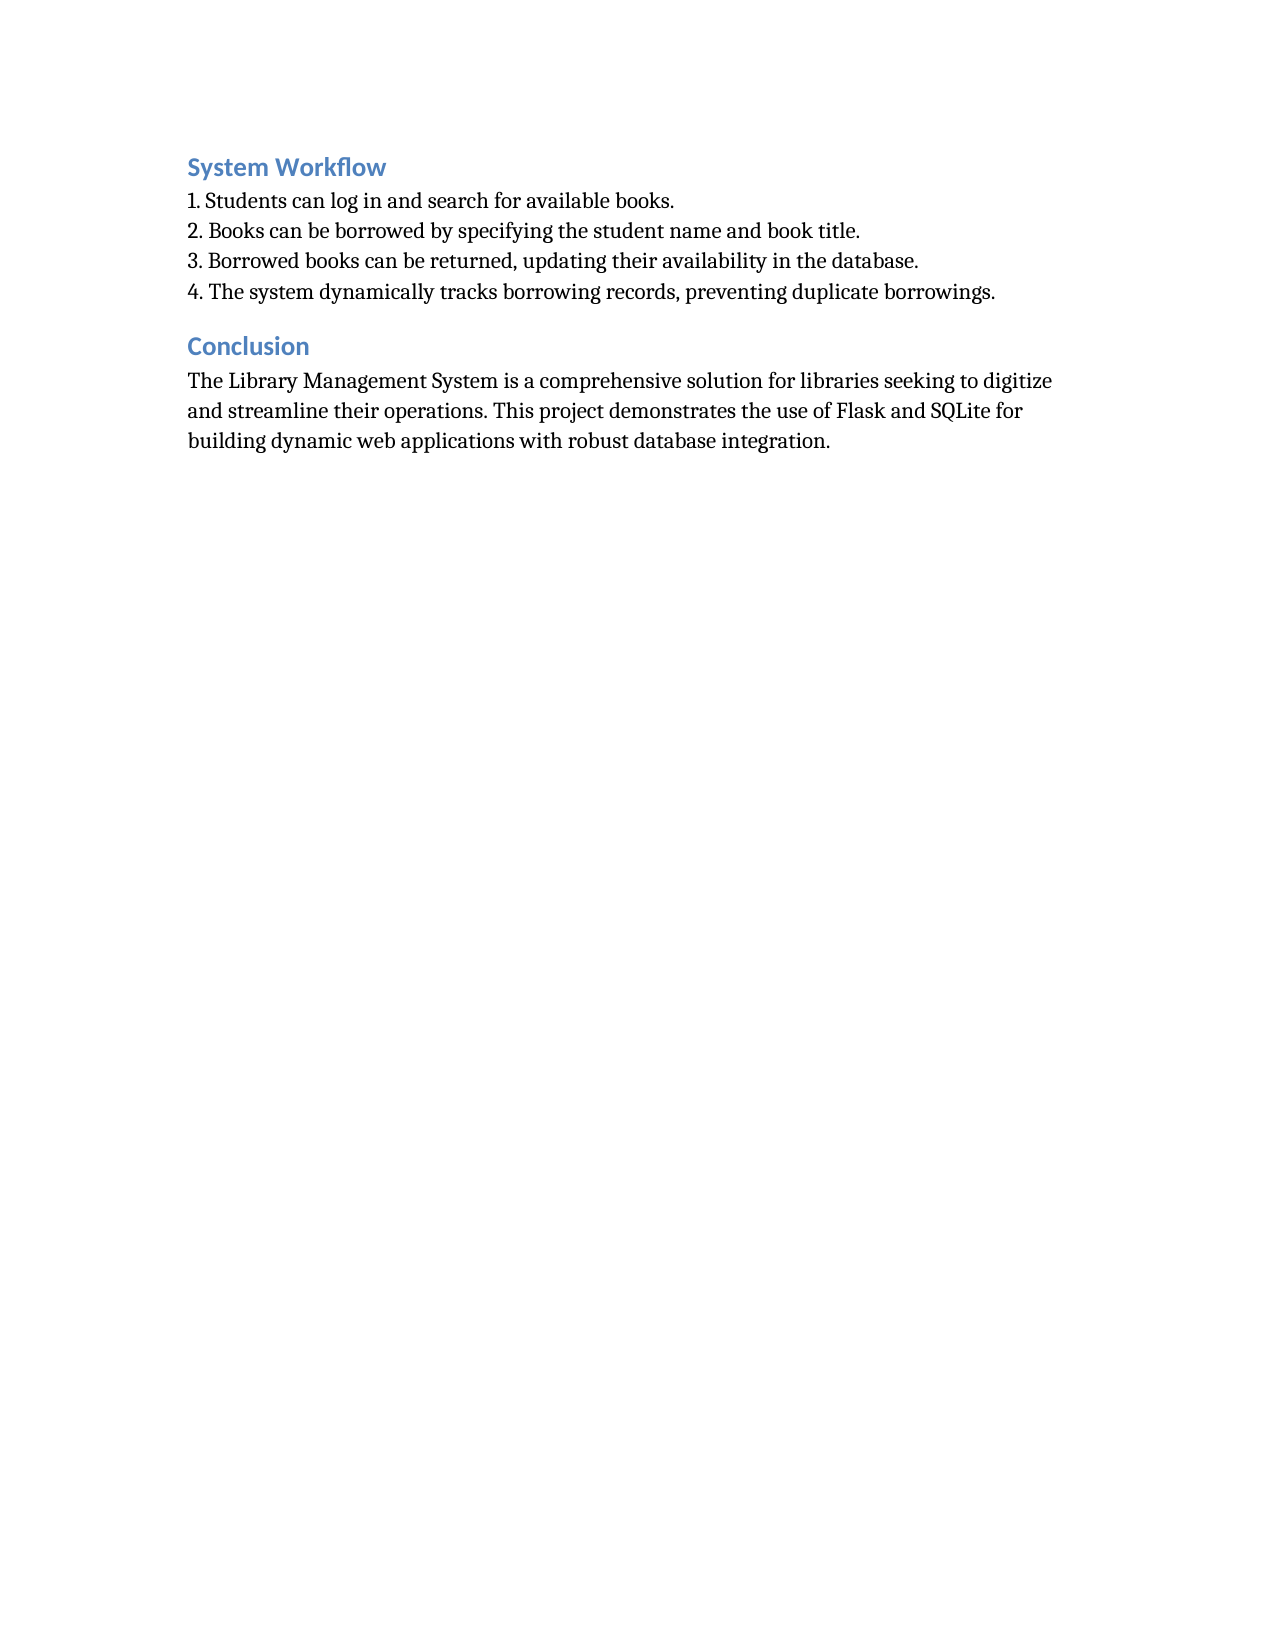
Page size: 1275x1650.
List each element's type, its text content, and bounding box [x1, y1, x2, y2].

subtitle System Workflow [187, 150, 1087, 183]
subtitle Conclusion [187, 329, 1087, 363]
text 1. Students can log in and search for available books. 2. Books can be borrowed by specifying the student name and book title. 3. Borrowed books can be returned, updating their availability in the database. 4. The system dynamically tracks borrowing records, preventing duplicate borrowings. [187, 188, 1087, 305]
text The Library Management System is a comprehensive solution for libraries seeking to digitize and streamline their operations. This project demonstrates the use of Flask and SQLite for building dynamic web applications with robust database integration. [187, 367, 1087, 454]
